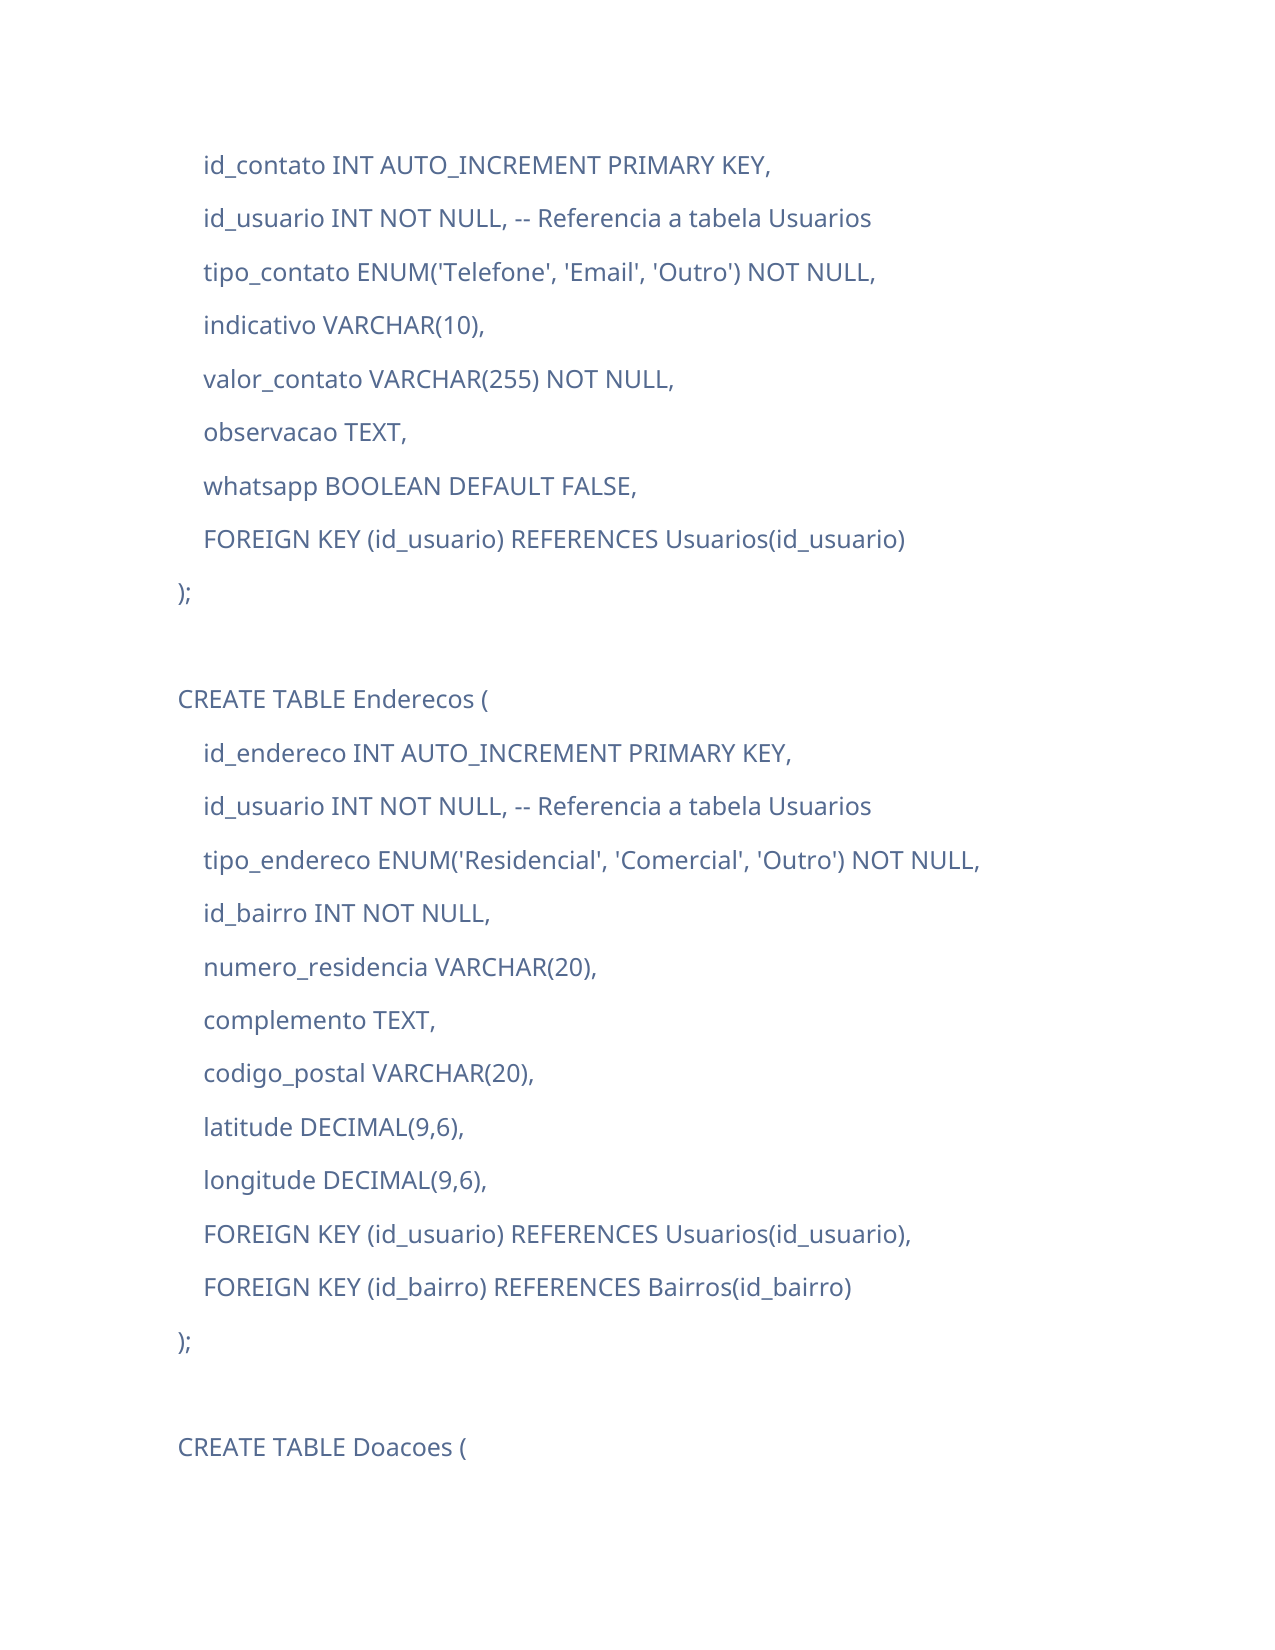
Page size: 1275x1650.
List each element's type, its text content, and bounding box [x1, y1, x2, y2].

text tipo_contato ENUM('Telefone', 'Email', 'Outro') NOT NULL, [177, 254, 1098, 288]
text latitude DECIMAL(9,6), [177, 1109, 1098, 1143]
text id_usuario INT NOT NULL, -- Referencia a tabela Usuarios [177, 789, 1098, 823]
text tipo_endereco ENUM('Residencial', 'Comercial', 'Outro') NOT NULL, [177, 842, 1098, 876]
text FOREIGN KEY (id_usuario) REFERENCES Usuarios(id_usuario), [177, 1216, 1098, 1250]
text longitude DECIMAL(9,6), [177, 1163, 1098, 1197]
text id_contato INT AUTO_INCREMENT PRIMARY KEY, [177, 148, 1098, 182]
text codigo_postal VARCHAR(20), [177, 1056, 1098, 1090]
text id_bairro INT NOT NULL, [177, 896, 1098, 930]
text numero_residencia VARCHAR(20), [177, 949, 1098, 983]
text complemento TEXT, [177, 1003, 1098, 1037]
text id_endereco INT AUTO_INCREMENT PRIMARY KEY, [177, 735, 1098, 769]
text valor_contato VARCHAR(255) NOT NULL, [177, 361, 1098, 395]
text indicativo VARCHAR(10), [177, 308, 1098, 342]
text ); [177, 1323, 1098, 1357]
text id_usuario INT NOT NULL, -- Referencia a tabela Usuarios [177, 201, 1098, 235]
text CREATE TABLE Enderecos ( [177, 682, 1098, 716]
text FOREIGN KEY (id_bairro) REFERENCES Bairros(id_bairro) [177, 1270, 1098, 1304]
text whatsapp BOOLEAN DEFAULT FALSE, [177, 468, 1098, 502]
text FOREIGN KEY (id_usuario) REFERENCES Usuarios(id_usuario) [177, 522, 1098, 556]
text CREATE TABLE Doacoes ( [177, 1430, 1098, 1464]
text observacao TEXT, [177, 415, 1098, 449]
text ); [177, 575, 1098, 609]
